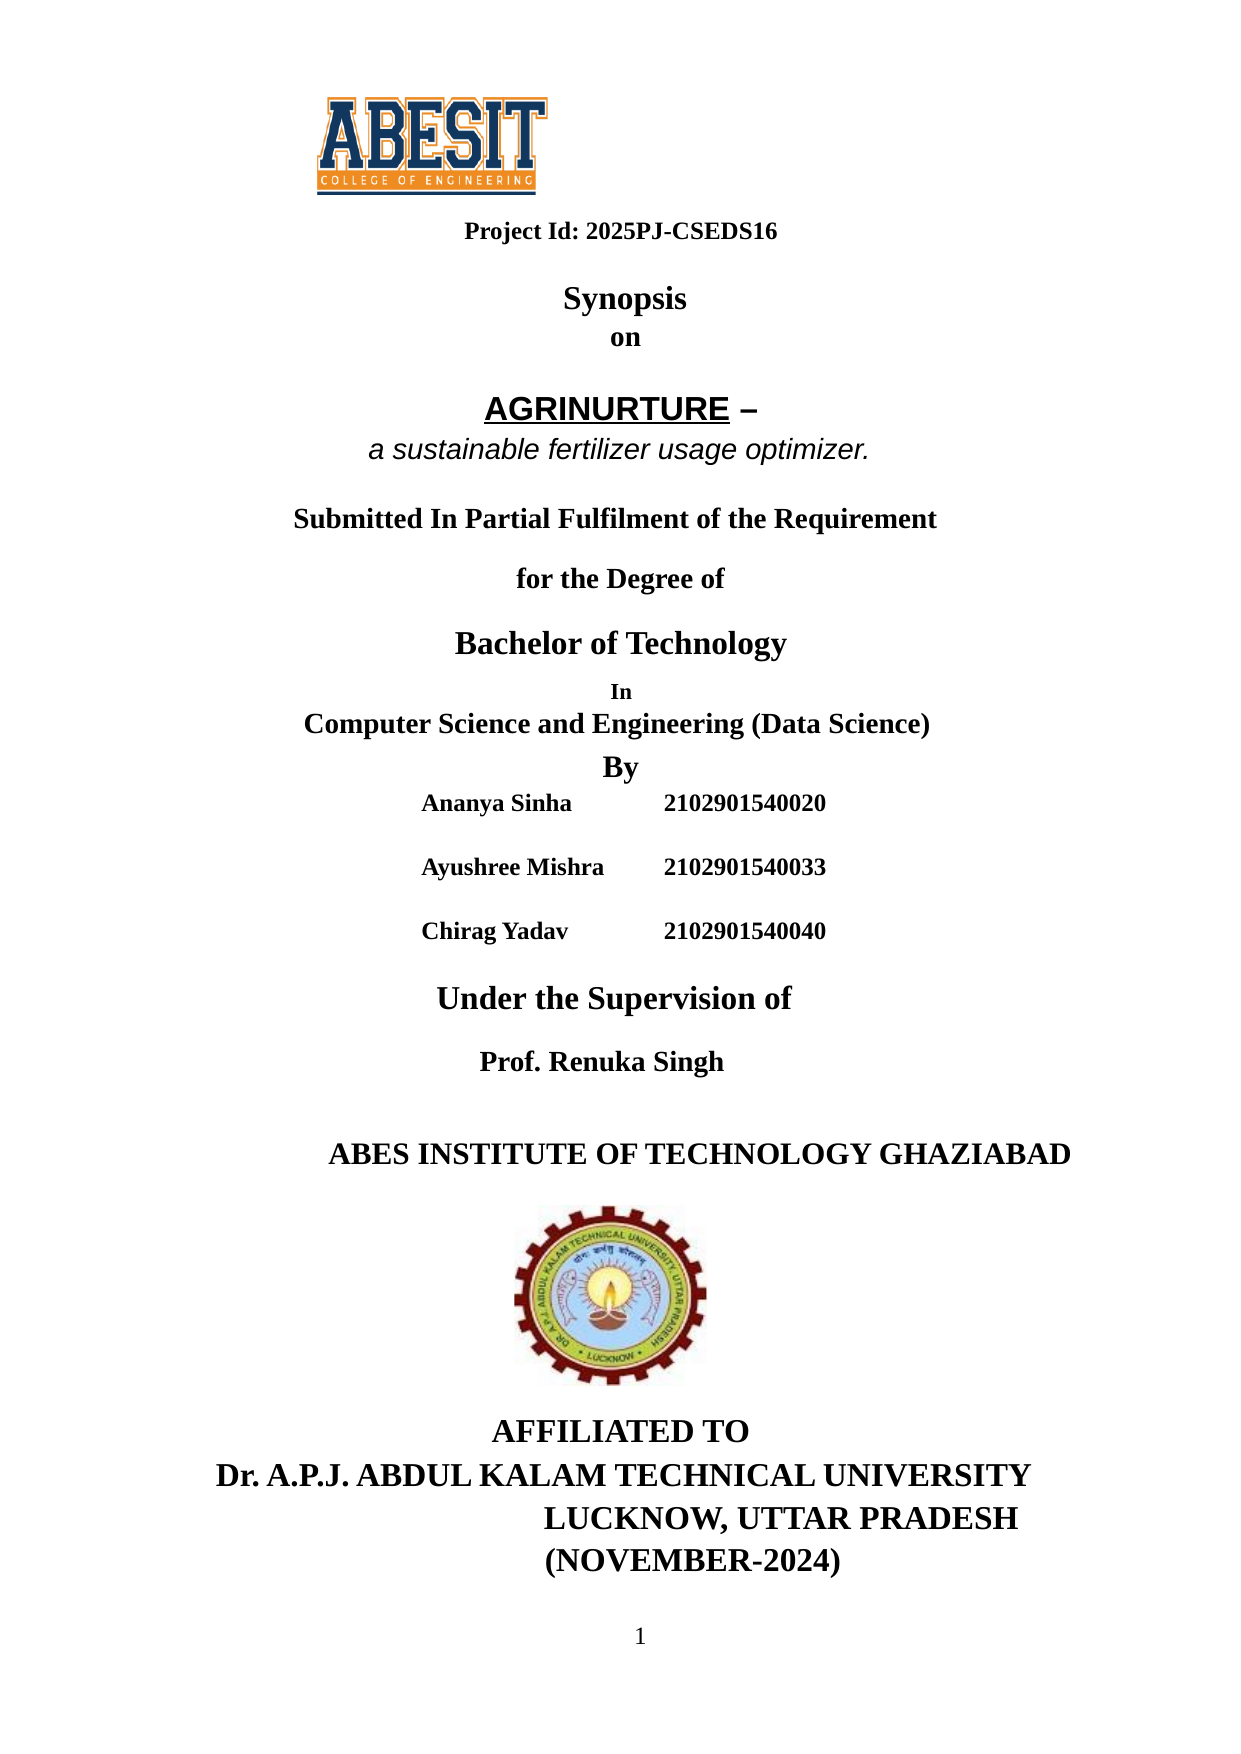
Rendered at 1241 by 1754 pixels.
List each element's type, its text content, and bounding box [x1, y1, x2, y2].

subtitle LUCKNOW, UTTAR PRADESH (NOVEMBER-2024) [543, 1498, 1093, 1578]
table_cell 2102901540040 [664, 915, 826, 947]
text Under the Supervision of [98, 978, 1093, 1017]
table_cell 2102901540033 [664, 851, 826, 914]
table_header 2102901540020 [664, 787, 826, 851]
text In [149, 678, 1093, 704]
table_cell Chirag Yadav [98, 915, 663, 947]
picture [98, 97, 766, 209]
text Submitted In Partial Fulfilment of the Requirement [293, 501, 1093, 535]
text AGRINURTURE – [149, 389, 1093, 427]
table_cell Ayushree Mishra [98, 851, 663, 914]
text Prof. Renuka Singh [98, 1044, 1093, 1078]
subtitle Bachelor of Technology [149, 624, 1093, 662]
subtitle Synopsis on [543, 278, 706, 353]
table_header Ananya Sinha [98, 787, 663, 851]
text for the Degree of [148, 561, 1093, 594]
text Computer Science and Engineering (Data Science) [98, 707, 1093, 740]
text Project Id: 2025PJ-CSEDS16 [149, 216, 1093, 245]
text Dr. A.P.J. ABDUL KALAM TECHNICAL UNIVERSITY [98, 1455, 1032, 1493]
subtitle ABES INSTITUTE OF TECHNOLOGY GHAZIABAD [328, 1135, 1093, 1171]
subtitle By [148, 748, 1093, 784]
text AFFILIATED TO [149, 1411, 1092, 1449]
picture [514, 1205, 708, 1386]
text a sustainable fertilizer usage optimizer. [149, 432, 1093, 466]
